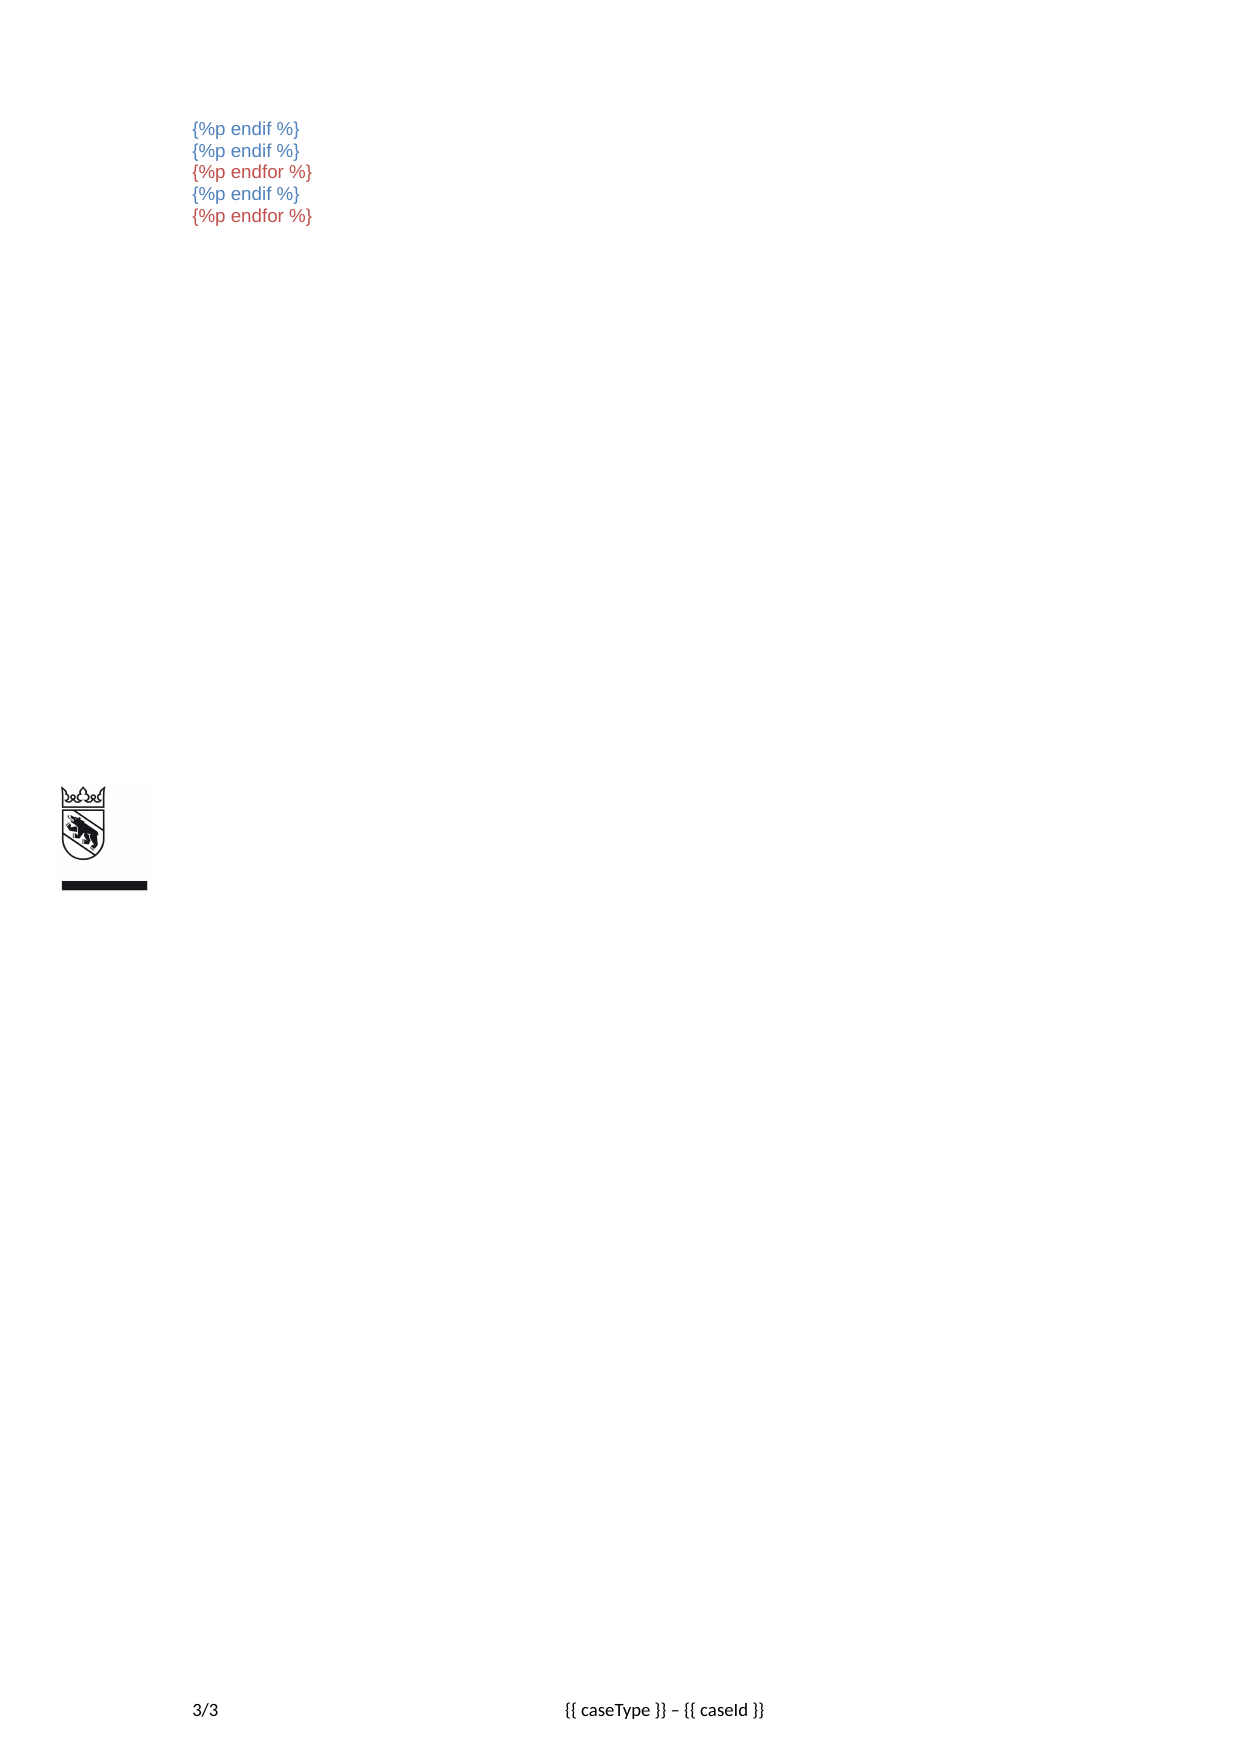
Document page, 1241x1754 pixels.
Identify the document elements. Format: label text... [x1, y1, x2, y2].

text {%p endfor %} [192, 204, 1122, 226]
text {%p endfor %} [192, 161, 1122, 183]
text {%p endif %} [192, 140, 1122, 161]
text {%p endif %} [192, 118, 1122, 140]
picture [59, 780, 149, 894]
text {%p endif %} [192, 183, 1122, 204]
